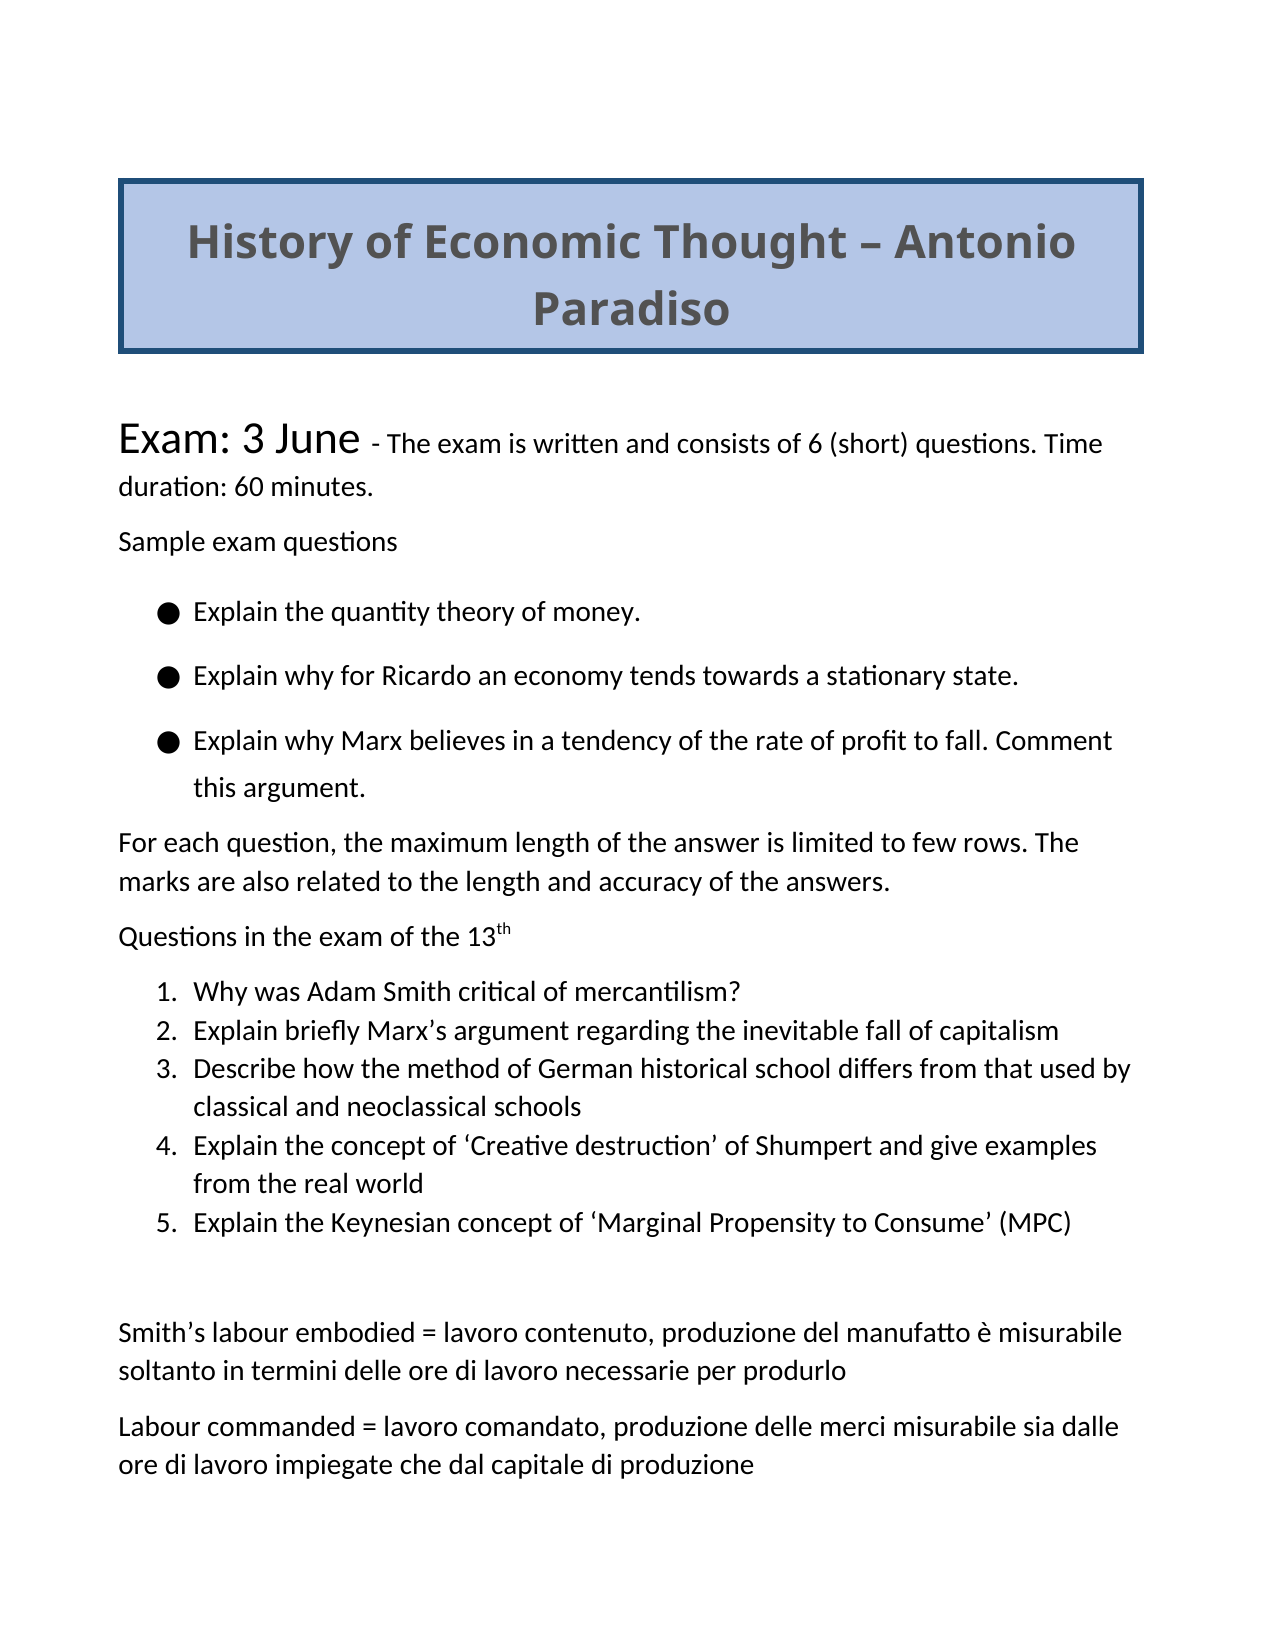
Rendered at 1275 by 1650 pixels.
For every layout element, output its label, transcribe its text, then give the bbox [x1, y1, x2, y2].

text Sample exam questions [118, 523, 1157, 558]
table_header History of Economic Thought – Antonio Paradiso [124, 184, 1138, 348]
list Explain why Marx believes in a tendency of the rate of profit to fall. Comment this argument. [156, 707, 1157, 805]
list Explain the concept of ‘Creative destruction’ of Shumpert and give examples from the real world [156, 1127, 1157, 1201]
list Describe how the method of German historical school differs from that used by classical and neoclassical schools [156, 1050, 1157, 1124]
list Explain the quantity theory of money. [156, 578, 1157, 638]
list Explain why for Ricardo an economy tends towards a stationary state. [156, 642, 1157, 702]
text Questions in the exam of the 13th [118, 918, 1157, 954]
list Explain briefly Marx’s argument regarding the inevitable fall of capitalism [156, 1012, 1157, 1047]
list Explain the Keynesian concept of ‘Marginal Propensity to Consume’ (MPC) [156, 1204, 1157, 1239]
text For each question, the maximum length of the answer is limited to few rows. The marks are also related to the length and accuracy of the answers. [118, 824, 1157, 899]
text Smith’s labour embodied = lavoro contenuto, produzione del manufatto è misurabile soltanto in termini delle ore di lavoro necessarie per produrlo [118, 1314, 1157, 1388]
text Exam: 3 June - The exam is written and consists of 6 (short) questions. Time duration: 60 minutes. [118, 409, 1157, 503]
list Why was Adam Smith critical of mercantilism? [156, 973, 1157, 1009]
text Labour commanded = lavoro comandato, produzione delle merci misurabile sia dalle ore di lavoro impiegate che dal capitale di produzione [118, 1408, 1157, 1482]
